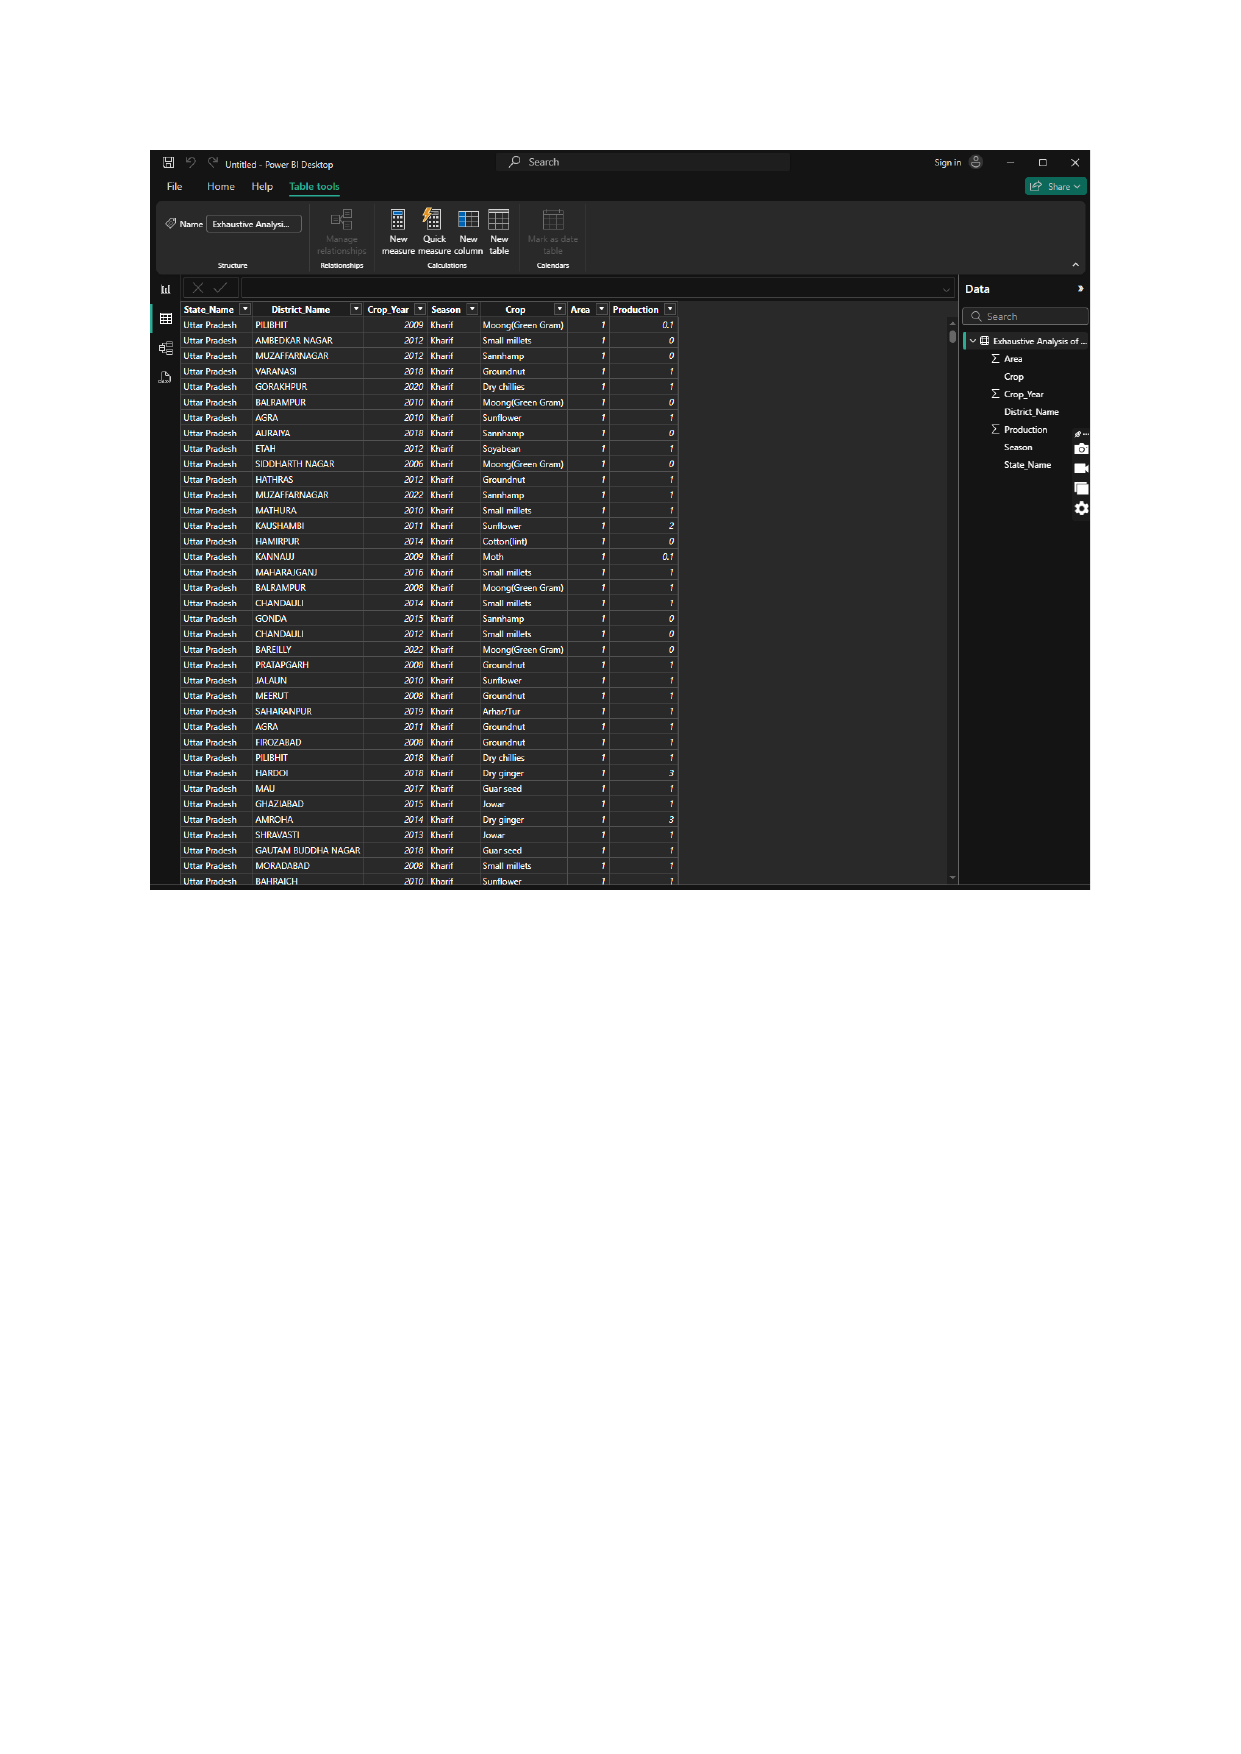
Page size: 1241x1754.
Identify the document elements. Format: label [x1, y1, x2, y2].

picture [150, 150, 1091, 890]
